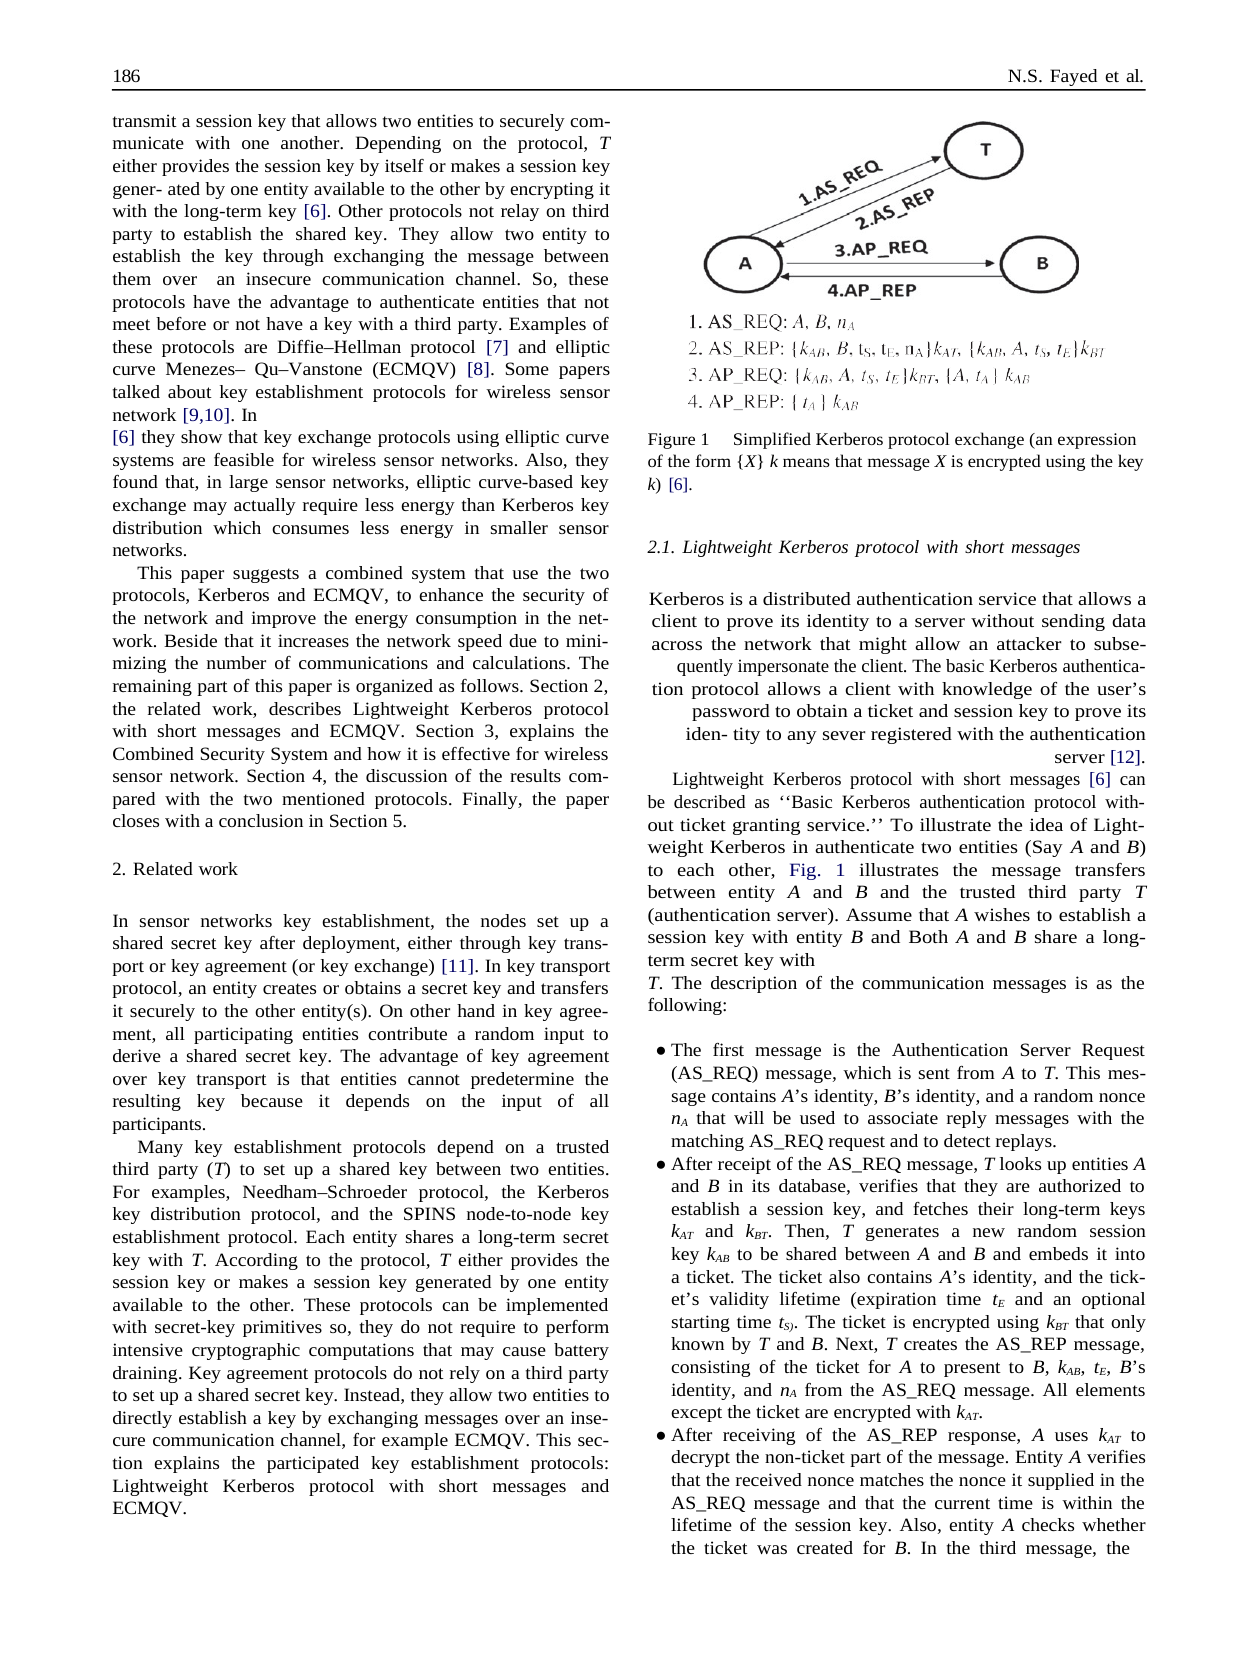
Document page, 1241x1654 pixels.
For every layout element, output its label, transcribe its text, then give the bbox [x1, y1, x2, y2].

text In sensor networks key establishment, the nodes set up a shared secret key after deployment, either through key trans- port or key agreement (or key exchange) [11]. In key transport protocol, an entity creates or obtains a secret key and transfers it securely to the other entity(s). On other hand in key agree- ment, all participating entities contribute a random input to derive a shared secret key. The advantage of key agreement over key transport is that entities cannot predetermine the resulting key because it depends on the input of all participants. [112, 909, 610, 1134]
list The first message is the Authentication Server Request (AS_REQ) message, which is sent from A to T. This mes- sage contains A’s identity, B’s identity, and a random nonce nA that will be used to associate reply messages with the matching AS_REQ request and to detect replays. [655, 1039, 1146, 1151]
list After receipt of the AS_REQ message, T looks up entities A and B in its database, verifies that they are authorized to establish a session key, and fetches their long-term keys kAT and kBT. Then, T generates a new random session key kAB to be shared between A and B and embeds it into a ticket. The ticket also contains A’s identity, and the tick- et’s validity lifetime (expiration time tE and an optional starting time tS). The ticket is encrypted using kBT that only known by T and B. Next, T creates the AS_REP message, consisting of the ticket for A to present to B, kAB, tE, B’s identity, and nA from the AS_REQ message. All elements except the ticket are encrypted with kAT. [655, 1152, 1146, 1423]
list After receiving of the AS_REP response, A uses kAT to decrypt the non-ticket part of the message. Entity A verifies that the received nonce matches the nonce it supplied in the AS_REQ message and that the current time is within the lifetime of the session key. Also, entity A checks whether the ticket was created for B. In the third message, the [655, 1424, 1146, 1558]
picture [688, 314, 1046, 331]
text Kerberos is a distributed authentication service that allows a client to prove its identity to a server without sending data across the network that might allow an attacker to subse- quently impersonate the client. The basic Kerberos authentica- tion protocol allows a client with knowledge of the user’s password to obtain a ticket and session key to prove its iden- tity to any sever registered with the authentication server [12]. [646, 587, 1146, 767]
list Lightweight Kerberos protocol with short messages [647, 536, 1157, 557]
text Many key establishment protocols depend on a trusted third party (T) to set up a shared key between two entities. For examples, Needham–Schroeder protocol, the Kerberos key distribution protocol, and the SPINS node-to-node key establishment protocol. Each entity shares a long-term secret key with T. According to the protocol, T either provides the session key or makes a session key generated by one entity available to the other. These protocols can be implemented with secret-key primitives so, they do not require to perform intensive cryptographic computations that may cause battery draining. Key agreement protocols do not rely on a third party to set up a shared secret key. Instead, they allow two entities to directly establish a key by exchanging messages over an inse- cure communication channel, for example ECMQV. This sec- tion explains the participated key establishment protocols: Lightweight Kerberos protocol with short messages and ECMQV. [112, 1136, 610, 1519]
text T. The description of the communication messages is as the following: [647, 972, 1146, 1016]
list Related work [112, 858, 614, 879]
text k) [6]. [647, 474, 1157, 494]
text Lightweight Kerberos protocol with short messages [6] can be described as ‘‘Basic Kerberos authentication protocol with- out ticket granting service.’’ To illustrate the idea of Light- weight Kerberos in authenticate two entities (Say A and B) to each other, Fig. 1 illustrates the message transfers between entity A and B and the trusted third party T (authentication server). Assume that A wishes to establish a session key with entity B and Both A and B share a long-term secret key with [647, 768, 1146, 971]
picture [703, 121, 1079, 300]
text Figure 1 Simplified Kerberos protocol exchange (an expression of the form {X} k means that message X is encrypted using the key [647, 331, 1146, 472]
text transmit a session key that allows two entities to securely com- municate with one another. Depending on the protocol, T either provides the session key by itself or makes a session key gener- ated by one entity available to the other by encrypting it with the long-term key [6]. Other protocols not relay on third party to establish the shared key. They allow two entity to establish the key through exchanging the message between them over an insecure communication channel. So, these protocols have the advantage to authenticate entities that not meet before or not have a key with a third party. Examples of these protocols are Diffie–Hellman protocol [7] and elliptic curve Menezes– Qu–Vanstone (ECMQV) [8]. Some papers talked about key establishment protocols for wireless sensor network [9,10]. In [112, 110, 610, 425]
text [6] they show that key exchange protocols using elliptic curve systems are feasible for wireless sensor networks. Also, they found that, in large sensor networks, elliptic curve-based key exchange may actually require less energy than Kerberos key distribution which consumes less energy in smaller sensor networks. [112, 426, 610, 561]
text This paper suggests a combined system that use the two protocols, Kerberos and ECMQV, to enhance the security of the network and improve the energy consumption in the net- work. Beside that it increases the network speed due to mini- mizing the number of communications and calculations. The remaining part of this paper is organized as follows. Section 2, the related work, describes Lightweight Kerberos protocol with short messages and ECMQV. Section 3, explains the Combined Security System and how it is effective for wireless sensor network. Section 4, the discussion of the results com- pared with the two mentioned protocols. Finally, the paper closes with a conclusion in Section 5. [112, 562, 610, 832]
text 186 N.S. Fayed et al. [112, 65, 1157, 87]
